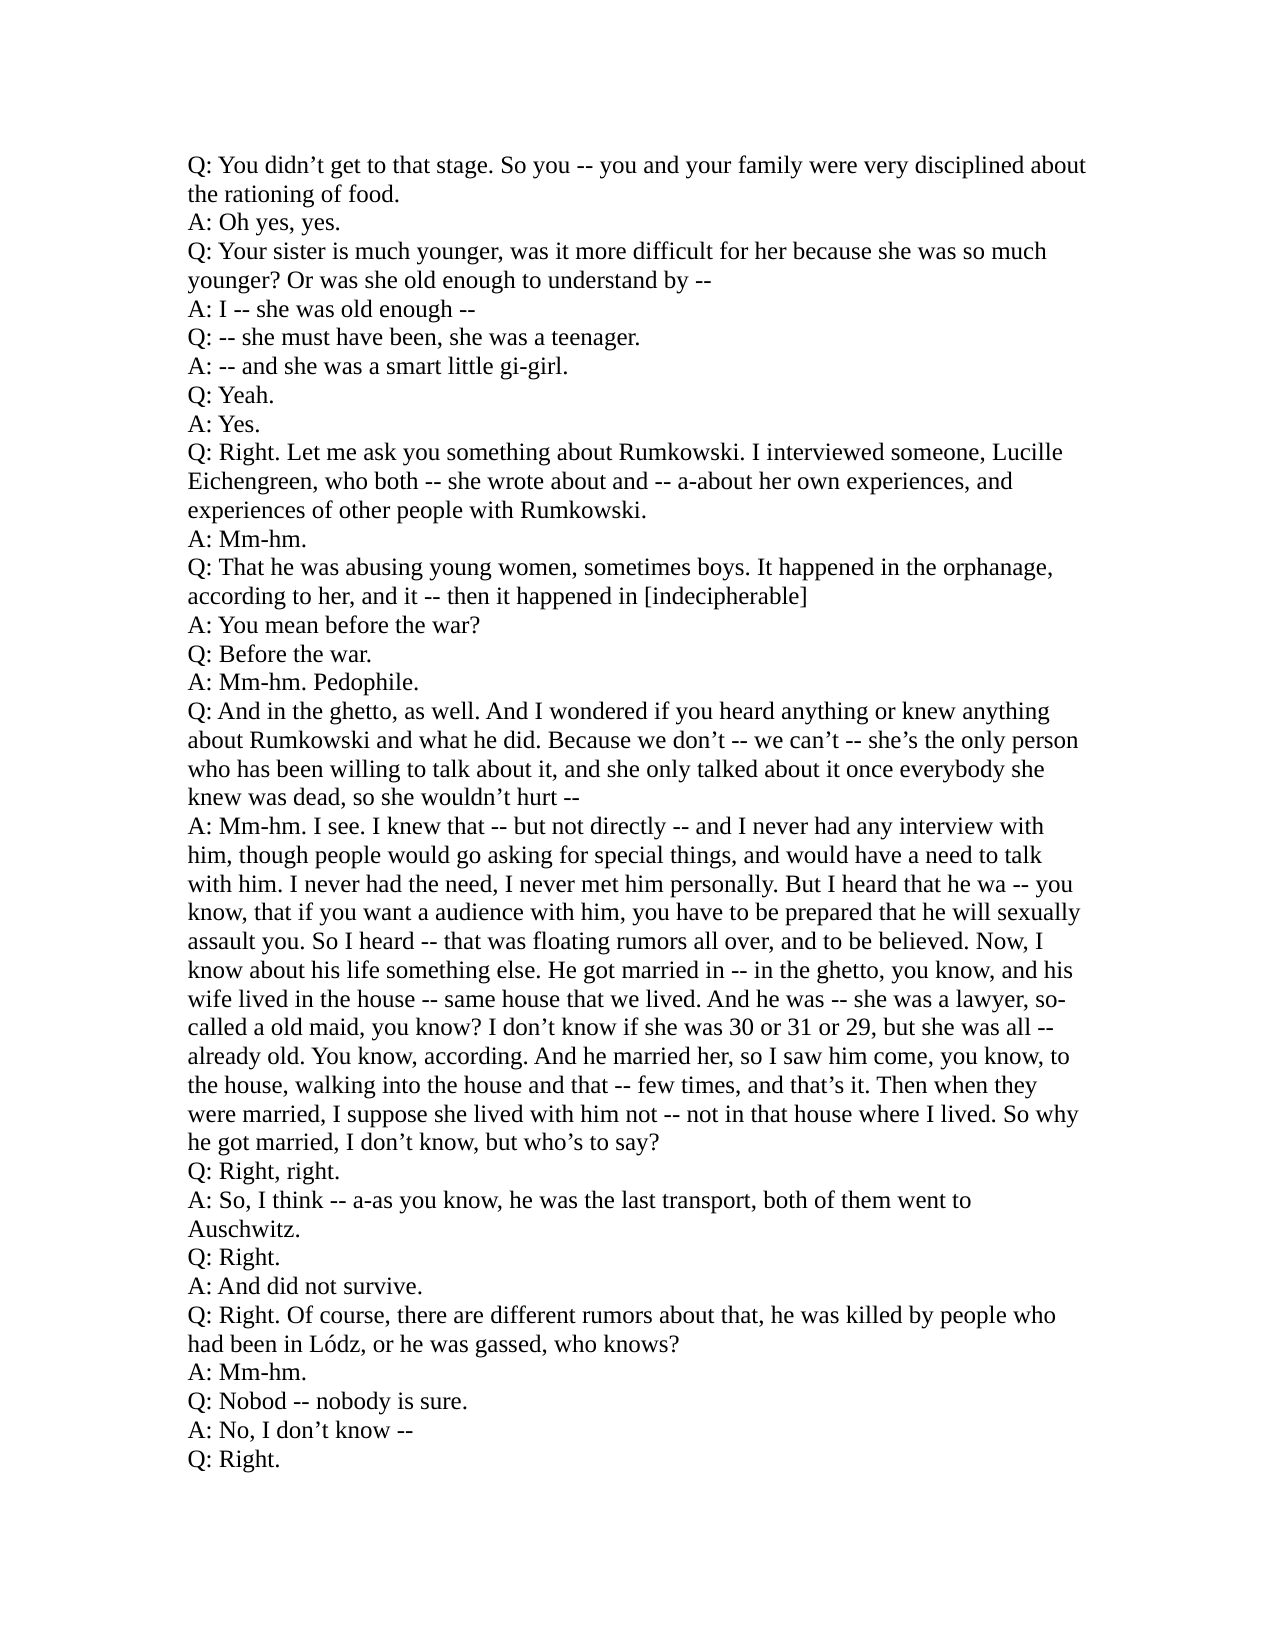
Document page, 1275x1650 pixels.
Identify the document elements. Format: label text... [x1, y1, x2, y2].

text A: Mm-hm. [187, 524, 1087, 552]
text Q: Right, right. [187, 1156, 1087, 1185]
text A: No, I don’t know -- [187, 1415, 1087, 1444]
text A: I -- she was old enough -- [187, 294, 1087, 322]
text Q: Yeah. [187, 380, 1087, 409]
text Q: Right. [187, 1444, 1087, 1472]
text A: -- and she was a smart little gi-girl. [187, 351, 1087, 380]
text Q: That he was abusing young women, sometimes boys. It happened in the orphanage, according to her, and it -- then it happened in [indecipherable] [187, 552, 1087, 610]
text A: And did not survive. [187, 1271, 1087, 1300]
text A: Yes. [187, 409, 1087, 437]
text Q: Nobod -- nobody is sure. [187, 1386, 1087, 1415]
text A: Oh yes, yes. [187, 207, 1087, 236]
text Q: Before the war. [187, 639, 1087, 667]
text Q: Your sister is much younger, was it more difficult for her because she was so much younger? Or was she old enough to understand by -- [187, 236, 1087, 294]
text Q: Right. Let me ask you something about Rumkowski. I interviewed someone, Lucille Eichengreen, who both -- she wrote about and -- a-about her own experiences, and experiences of other people with Rumkowski. [187, 437, 1087, 524]
text A: Mm-hm. [187, 1357, 1087, 1386]
text Q: Right. [187, 1242, 1087, 1271]
text A: Mm-hm. I see. I knew that -- but not directly -- and I never had any interview with him, though people would go asking for special things, and would have a need to talk with him. I never had the need, I never met him personally. But I heard that he wa -- you know, that if you want a audience with him, you have to be prepared that he will sexually assault you. So I heard -- that was floating rumors all over, and to be believed. Now, I know about his life something else. He got married in -- in the ghetto, you know, and his wife lived in the house -- same house that we lived. And he was -- she was a lawyer, so-called a old maid, you know? I don’t know if she was 30 or 31 or 29, but she was all -- already old. You know, according. And he married her, so I saw him come, you know, to the house, walking into the house and that -- few times, and that’s it. Then when they were married, I suppose she lived with him not -- not in that house where I lived. So why he got married, I don’t know, but who’s to say? [187, 811, 1087, 1156]
text A: So, I think -- a-as you know, he was the last transport, both of them went to Auschwitz. [187, 1185, 1087, 1242]
text A: You mean before the war? [187, 610, 1087, 639]
text A: Mm-hm. Pedophile. [187, 667, 1087, 696]
text Q: And in the ghetto, as well. And I wondered if you heard anything or knew anything about Rumkowski and what he did. Because we don’t -- we can’t -- she’s the only person who has been willing to talk about it, and she only talked about it once everybody she knew was dead, so she wouldn’t hurt -- [187, 696, 1087, 811]
text Q: -- she must have been, she was a teenager. [187, 322, 1087, 351]
text Q: Right. Of course, there are different rumors about that, he was killed by people who had been in Lódz, or he was gassed, who knows? [187, 1300, 1087, 1357]
text Q: You didn’t get to that stage. So you -- you and your family were very disciplined about the rationing of food. [187, 150, 1087, 207]
